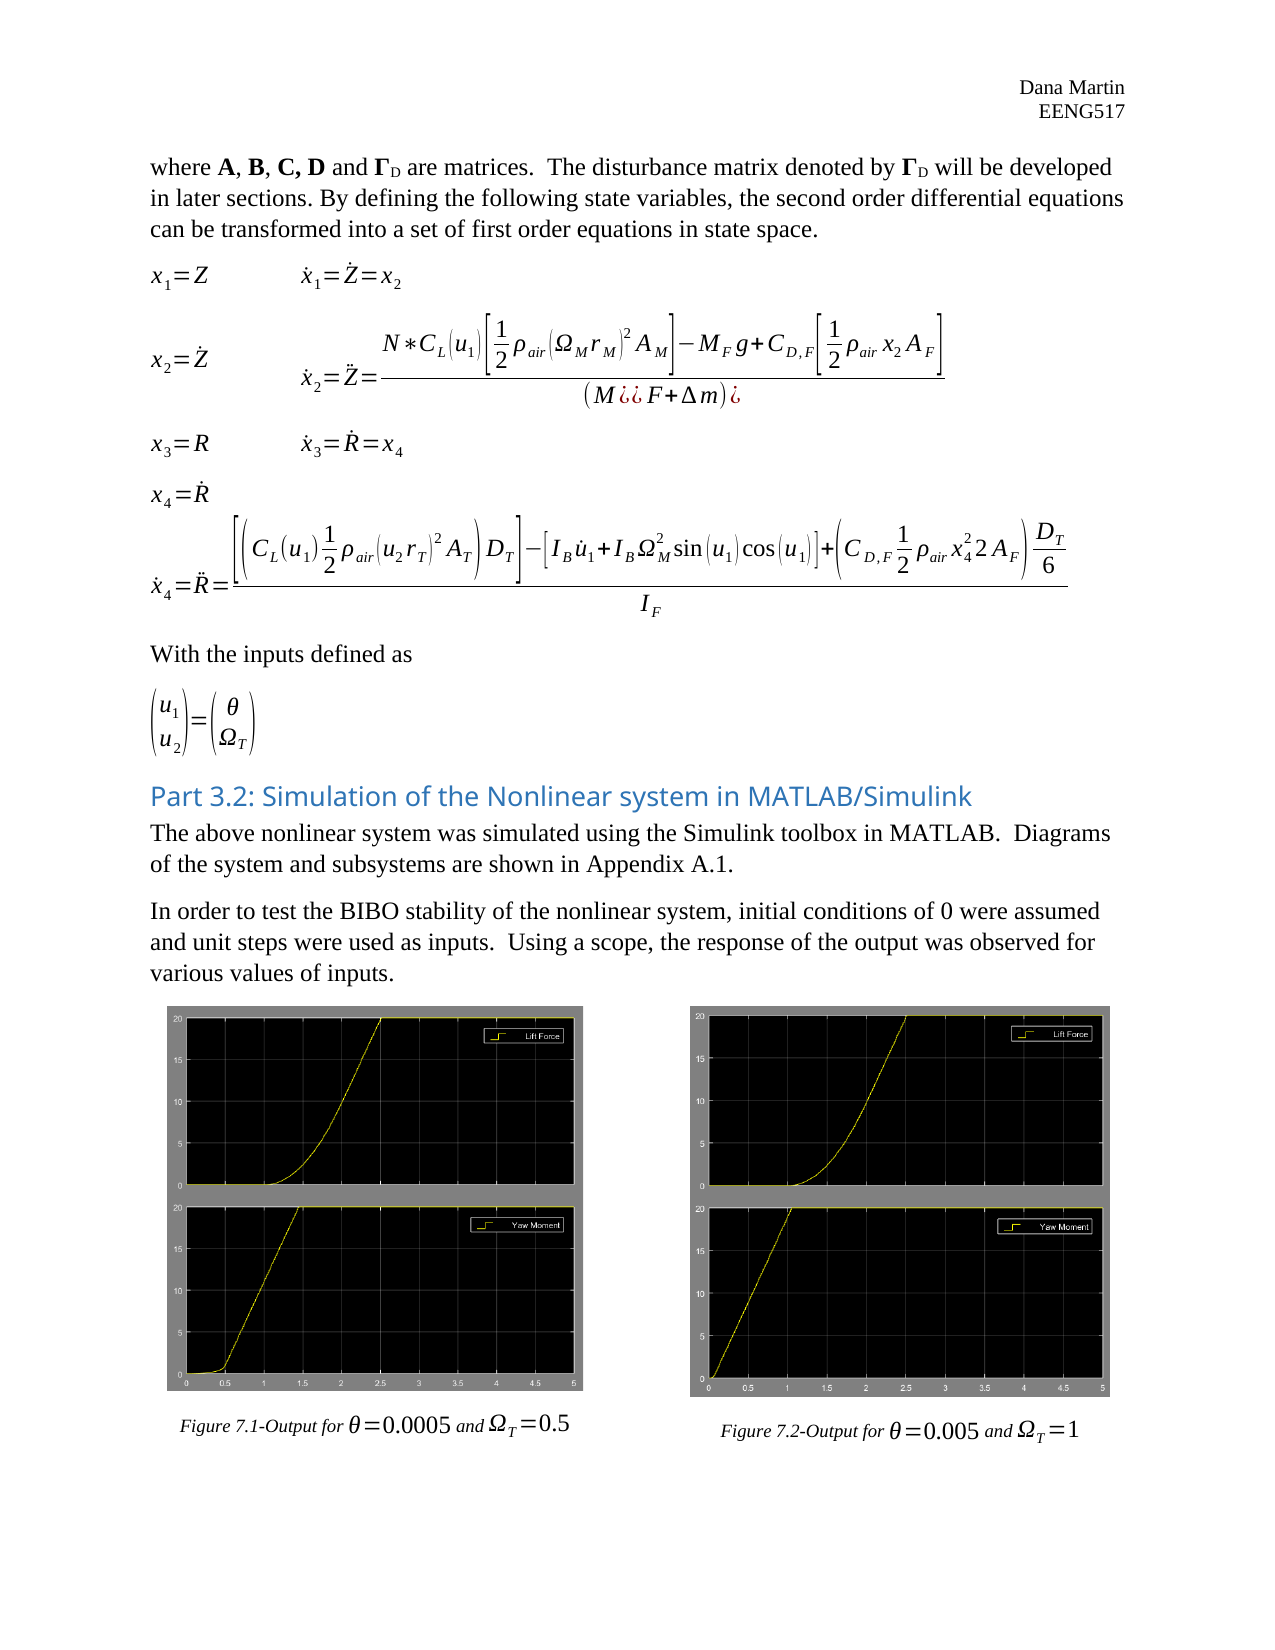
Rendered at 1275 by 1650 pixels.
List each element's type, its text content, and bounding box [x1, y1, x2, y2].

picture [167, 1006, 584, 1391]
subtitle Part 3.2: Simulation of the Nonlinear system in MATLAB/Simulink [150, 778, 1125, 815]
text Figure 7.2-Output for and [675, 1416, 1125, 1447]
text where A, B, C, D and ΓD are matrices. The disturbance matrix denoted by ΓD will be developed in later sections. By defining the following state variables, the second order differential equations can be transformed into a set of first order equations in state space. [150, 152, 1125, 243]
picture [690, 1006, 1110, 1397]
text Figure 7.1-Output for and [150, 1409, 600, 1441]
text The above nonlinear system was simulated using the Simulink toolbox in MATLAB. Diagrams of the system and subsystems are shown in Appendix A.1. [150, 818, 1125, 877]
text With the inputs defined as [150, 639, 1125, 668]
text In order to test the BIBO stability of the nonlinear system, initial conditions of 0 were assumed and unit steps were used as inputs. Using a scope, the response of the output was observed for various values of inputs. [150, 896, 1125, 987]
